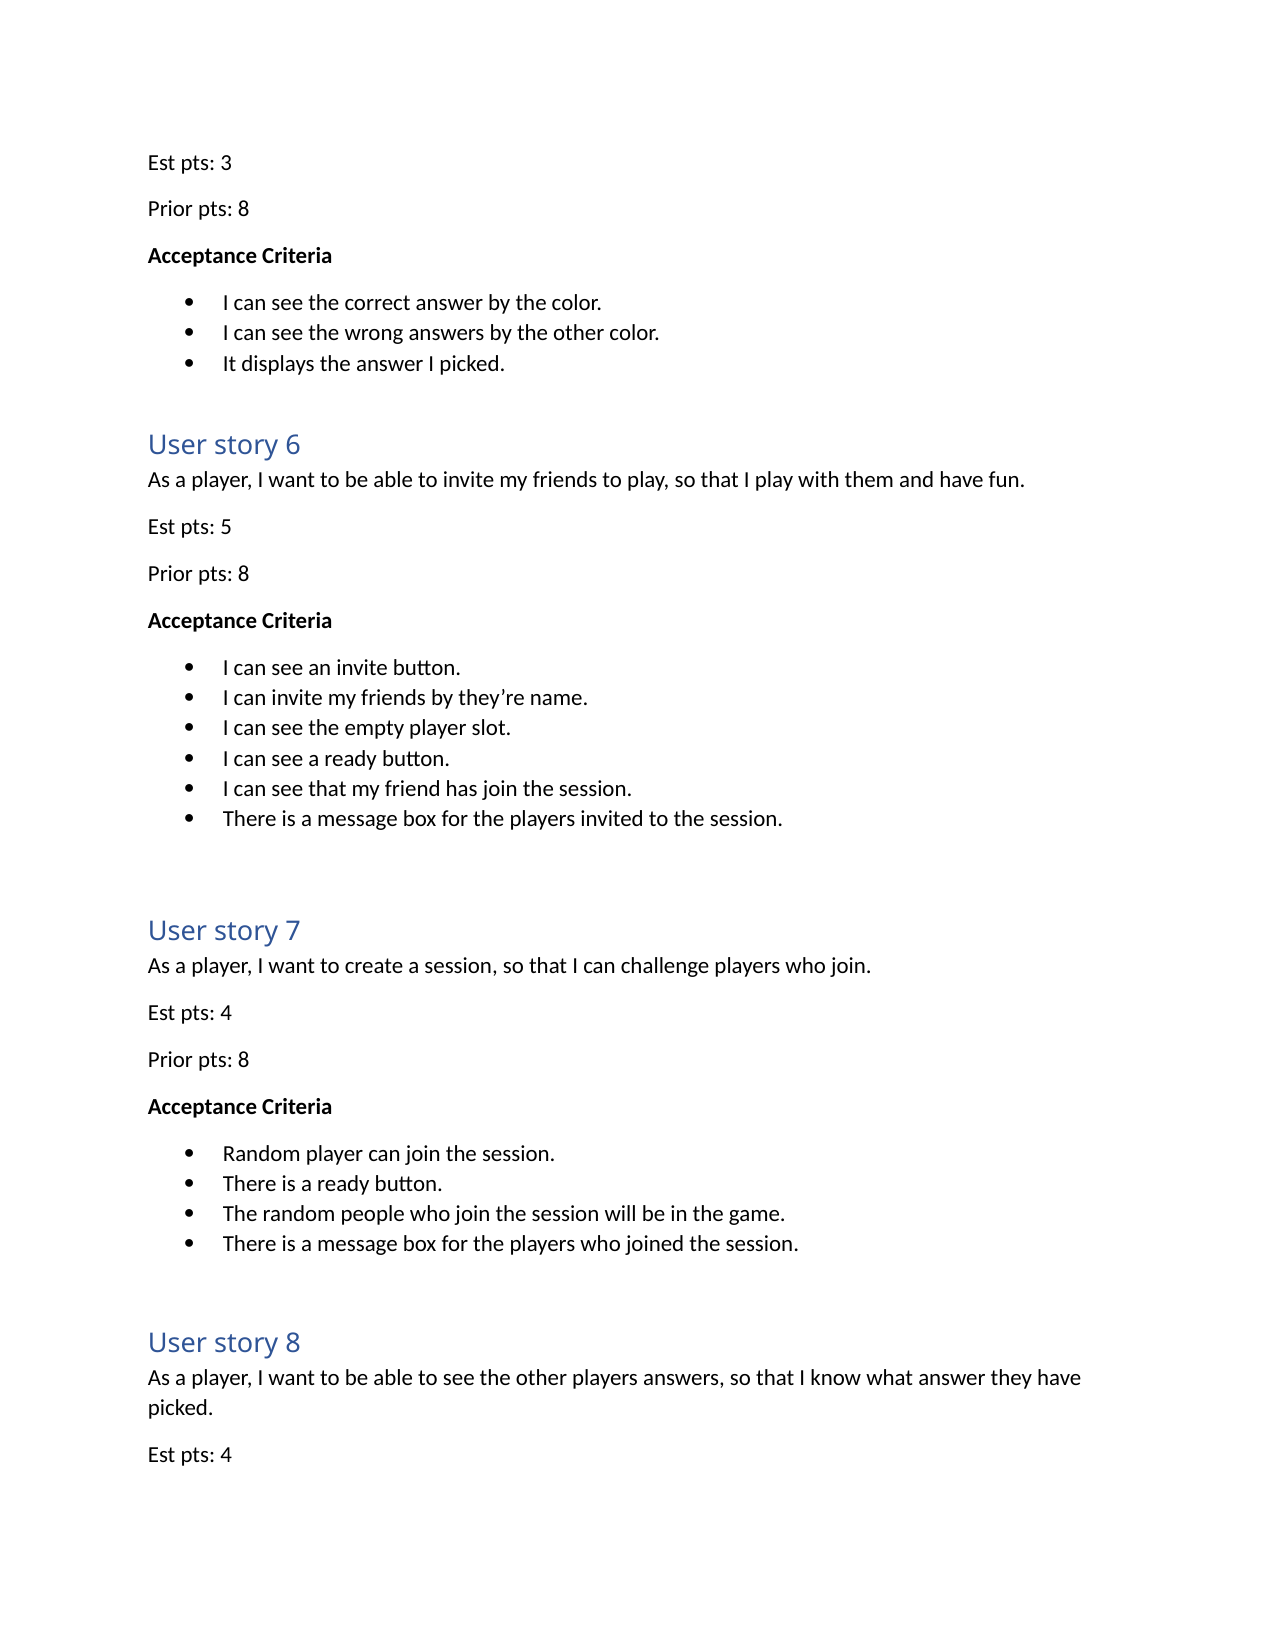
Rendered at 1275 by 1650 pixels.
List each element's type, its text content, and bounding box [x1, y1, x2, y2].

text Est pts: 4 [148, 998, 1127, 1026]
text Est pts: 3 [148, 148, 1127, 176]
subtitle User story 7 [148, 911, 1127, 948]
text Est pts: 5 [148, 512, 1127, 540]
list I can see the wrong answers by the other color. [185, 318, 1127, 346]
list There is a message box for the players who joined the session. [185, 1229, 1127, 1257]
text Est pts: 4 [148, 1440, 1127, 1468]
subtitle User story 8 [148, 1323, 1127, 1360]
list It displays the answer I picked. [185, 349, 1127, 377]
text Acceptance Criteria [148, 1092, 1127, 1120]
subtitle User story 6 [148, 426, 1127, 463]
list I can see the correct answer by the color. [185, 288, 1127, 316]
text As a player, I want to create a session, so that I can challenge players who join. [148, 951, 1127, 979]
list The random people who join the session will be in the game. [185, 1199, 1127, 1227]
text As a player, I want to be able to see the other players answers, so that I know what answer they have picked. [148, 1363, 1127, 1421]
list I can see the empty player slot. [185, 713, 1127, 741]
list Random player can join the session. [185, 1139, 1127, 1167]
text Prior pts: 8 [148, 194, 1127, 222]
text Prior pts: 8 [148, 559, 1127, 587]
list I can see that my friend has join the session. [185, 774, 1127, 802]
list There is a message box for the players invited to the session. [185, 804, 1127, 832]
text Acceptance Criteria [148, 606, 1127, 634]
text Acceptance Criteria [148, 241, 1127, 269]
text As a player, I want to be able to invite my friends to play, so that I play with them and have fun. [148, 466, 1127, 493]
text Prior pts: 8 [148, 1045, 1127, 1073]
list I can see a ready button. [185, 744, 1127, 772]
list There is a ready button. [185, 1169, 1127, 1197]
list I can see an invite button. [185, 653, 1127, 681]
list I can invite my friends by they’re name. [185, 683, 1127, 711]
